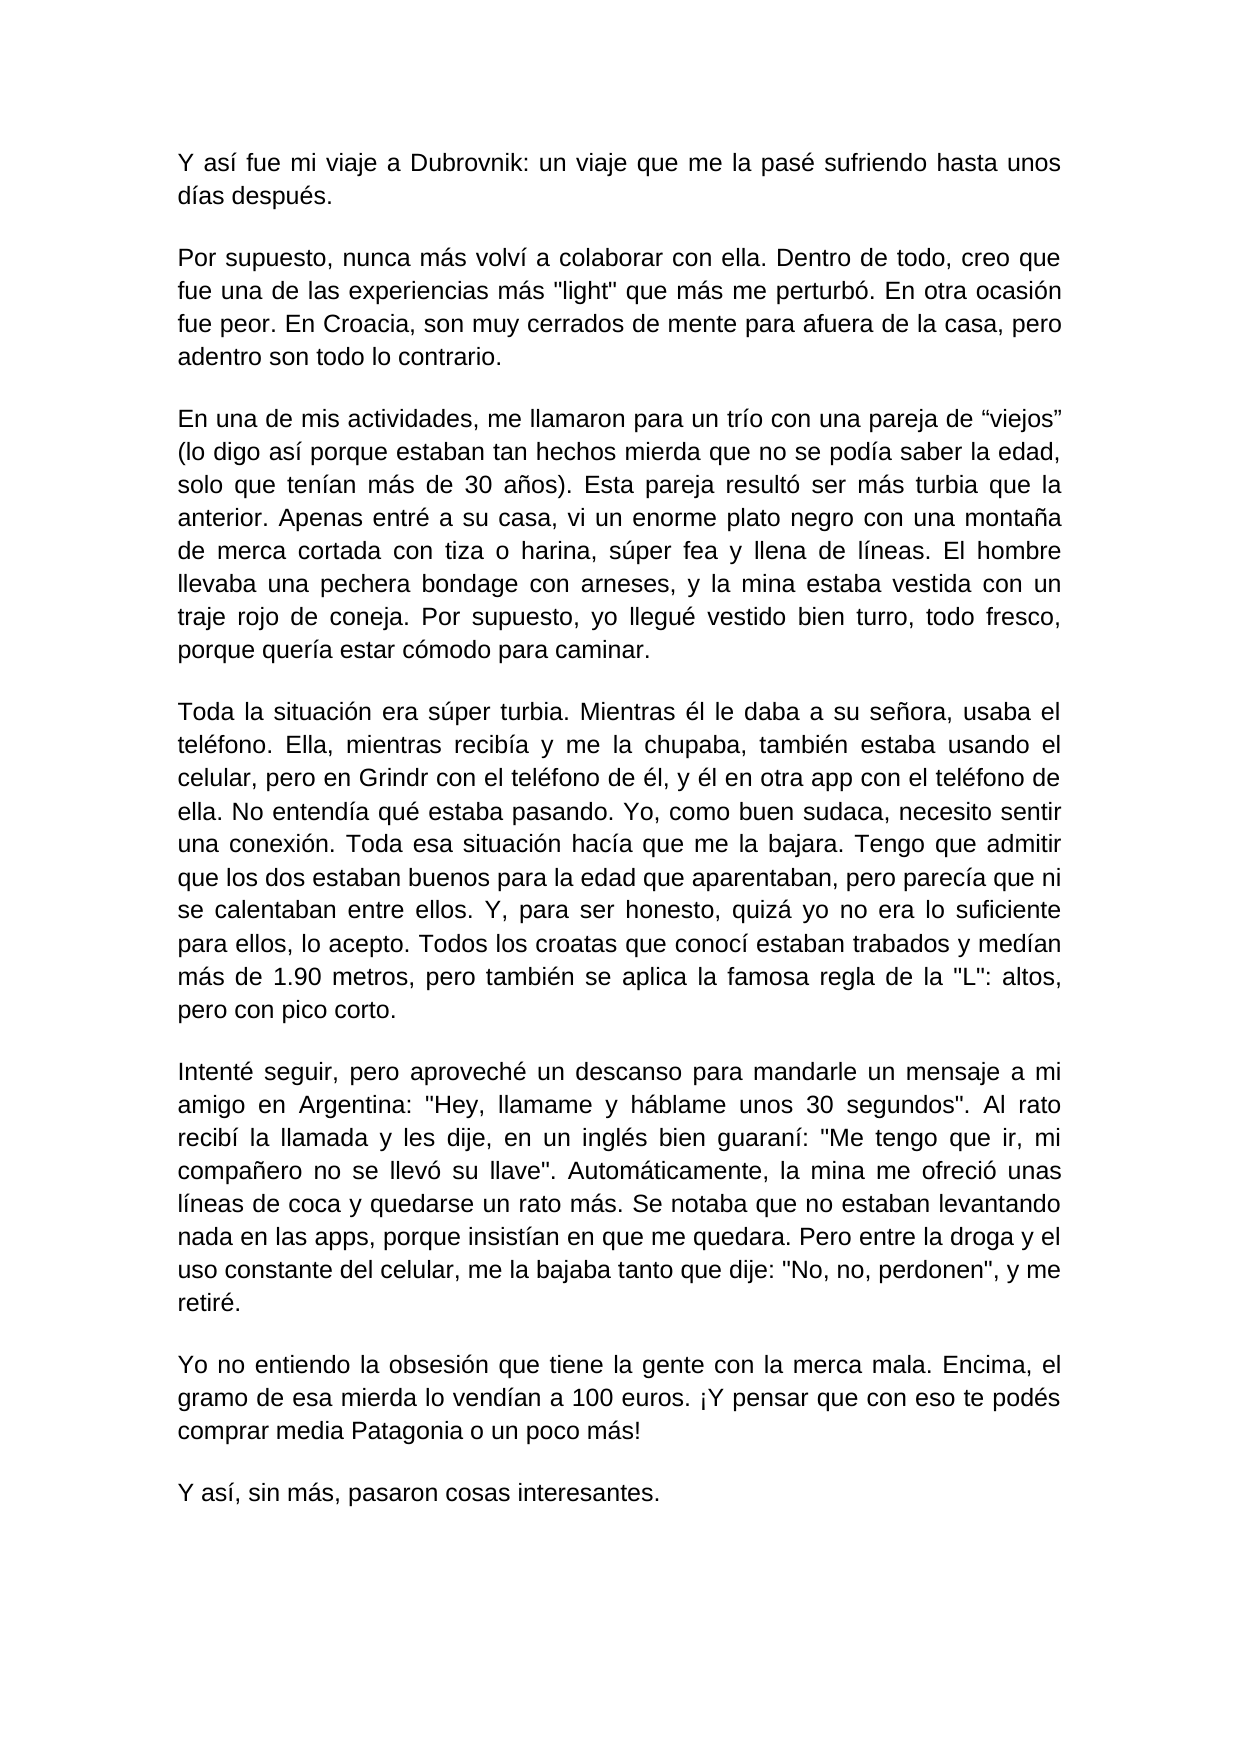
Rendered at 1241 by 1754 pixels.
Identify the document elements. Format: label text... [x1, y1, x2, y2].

text Y así, sin más, pasaron cosas interesantes. [177, 1478, 1063, 1507]
text En una de mis actividades, me llamaron para un trío con una pareja de “viejos” (lo digo así porque estaban tan hechos mierda que no se podía saber la edad, solo que tenían más de 30 años). Esta pareja resultó ser más turbia que la anterior. Apenas entré a su casa, vi un enorme plato negro con una montaña de merca cortada con tiza o harina, súper fea y llena de líneas. El hombre llevaba una pechera bondage con arneses, y la mina estaba vestida con un traje rojo de coneja. Por supuesto, yo llegué vestido bien turro, todo fresco, porque quería estar cómodo para caminar. [177, 404, 1063, 664]
text Y así fue mi viaje a Dubrovnik: un viaje que me la pasé sufriendo hasta unos días después. [177, 148, 1063, 209]
text Toda la situación era súper turbia. Mientras él le daba a su señora, usaba el teléfono. Ella, mientras recibía y me la chupaba, también estaba usando el celular, pero en Grindr con el teléfono de él, y él en otra app con el teléfono de ella. No entendía qué estaba pasando. Yo, como buen sudaca, necesito sentir una conexión. Toda esa situación hacía que me la bajara. Tengo que admitir que los dos estaban buenos para la edad que aparentaban, pero parecía que ni se calentaban entre ellos. Y, para ser honesto, quizá yo no era lo suficiente para ellos, lo acepto. Todos los croatas que conocí estaban trabados y medían más de 1.90 metros, pero también se aplica la famosa regla de la "L": altos, pero con pico corto. [177, 697, 1063, 1023]
text Intenté seguir, pero aproveché un descanso para mandarle un mensaje a mi amigo en Argentina: "Hey, llamame y háblame unos 30 segundos". Al rato recibí la llamada y les dije, en un inglés bien guaraní: "Me tengo que ir, mi compañero no se llevó su llave". Automáticamente, la mina me ofreció unas líneas de coca y quedarse un rato más. Se notaba que no estaban levantando nada en las apps, porque insistían en que me quedara. Pero entre la droga y el uso constante del celular, me la bajaba tanto que dije: "No, no, perdonen", y me retiré. [177, 1057, 1063, 1317]
text Yo no entiendo la obsesión que tiene la gente con la merca mala. Encima, el gramo de esa mierda lo vendían a 100 euros. ¡Y pensar que con eso te podés comprar media Patagonia o un poco más! [177, 1350, 1063, 1445]
text Por supuesto, nunca más volví a colaborar con ella. Dentro de todo, creo que fue una de las experiencias más "light" que más me perturbó. En otra ocasión fue peor. En Croacia, son muy cerrados de mente para afuera de la casa, pero adentro son todo lo contrario. [177, 243, 1063, 371]
